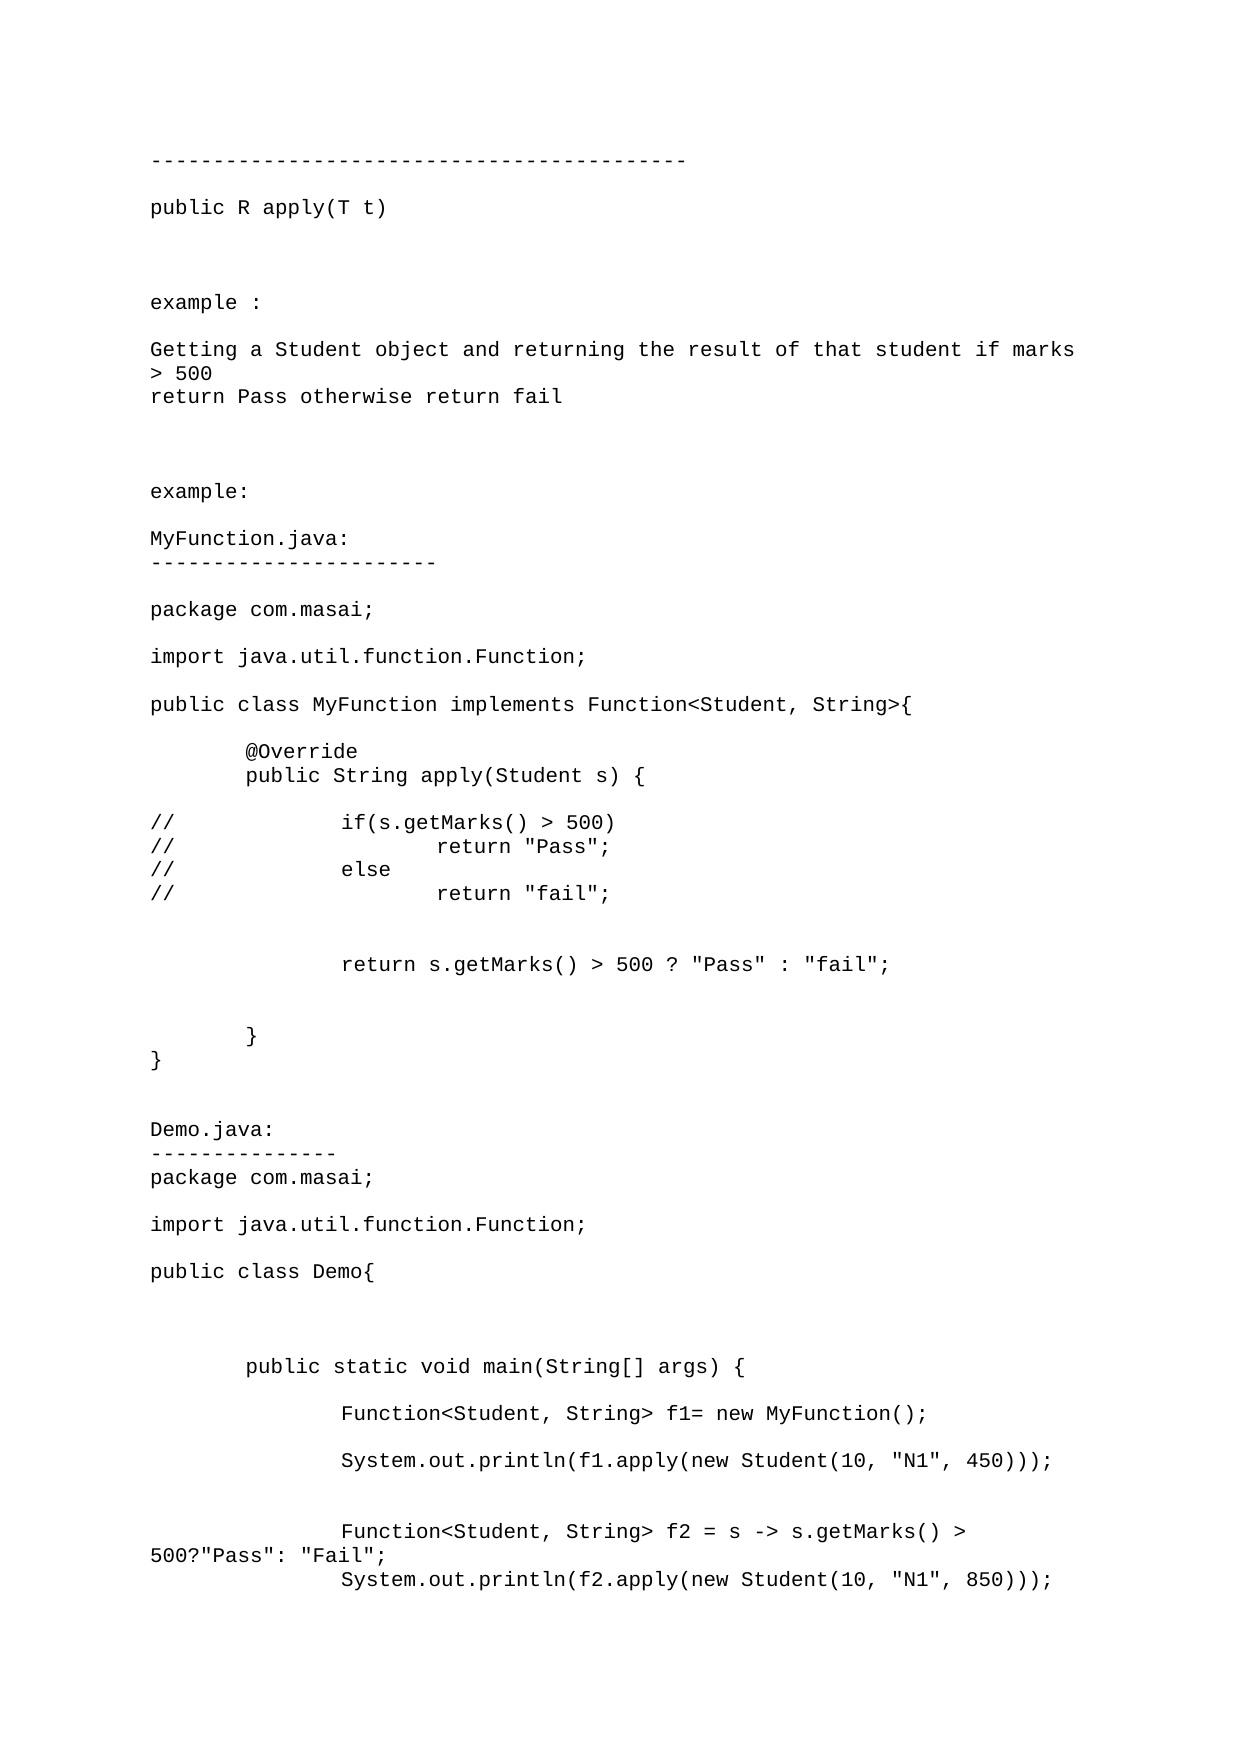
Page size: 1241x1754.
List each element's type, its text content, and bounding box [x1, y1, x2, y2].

text public R apply(T t) [150, 197, 1090, 221]
text MyFunction.java: [150, 528, 1090, 552]
text import java.util.function.Function; [150, 647, 1090, 670]
text System.out.println(f2.apply(new Student(10, "N1", 850))); [150, 1569, 1090, 1592]
text } [150, 1025, 1090, 1048]
text // if(s.getMarks() > 500) [150, 812, 1090, 836]
text return Pass otherwise return fail [150, 386, 1090, 410]
text System.out.println(f1.apply(new Student(10, "N1", 450))); [150, 1451, 1090, 1474]
text package com.masai; [150, 599, 1090, 623]
text public class Demo{ [150, 1261, 1090, 1285]
text example: [150, 481, 1090, 505]
text public static void main(String[] args) { [150, 1356, 1090, 1379]
text } [150, 1048, 1090, 1072]
text --------------- [150, 1143, 1090, 1167]
text Function<Student, String> f2 = s -> s.getMarks() > 500?"Pass": "Fail"; [150, 1521, 1090, 1569]
text return s.getMarks() > 500 ? "Pass" : "fail"; [150, 954, 1090, 978]
text // return "fail"; [150, 883, 1090, 907]
text public String apply(Student s) { [150, 765, 1090, 788]
text ----------------------- [150, 552, 1090, 576]
text example : [150, 292, 1090, 316]
text public class MyFunction implements Function<Student, String>{ [150, 694, 1090, 717]
text // else [150, 859, 1090, 883]
text Getting a Student object and returning the result of that student if marks > 500 [150, 339, 1090, 386]
text import java.util.function.Function; [150, 1214, 1090, 1238]
text ------------------------------------------- [150, 150, 1090, 174]
text // return "Pass"; [150, 836, 1090, 859]
text @Override [150, 741, 1090, 765]
text Demo.java: [150, 1119, 1090, 1143]
text package com.masai; [150, 1167, 1090, 1190]
text Function<Student, String> f1= new MyFunction(); [150, 1403, 1090, 1427]
